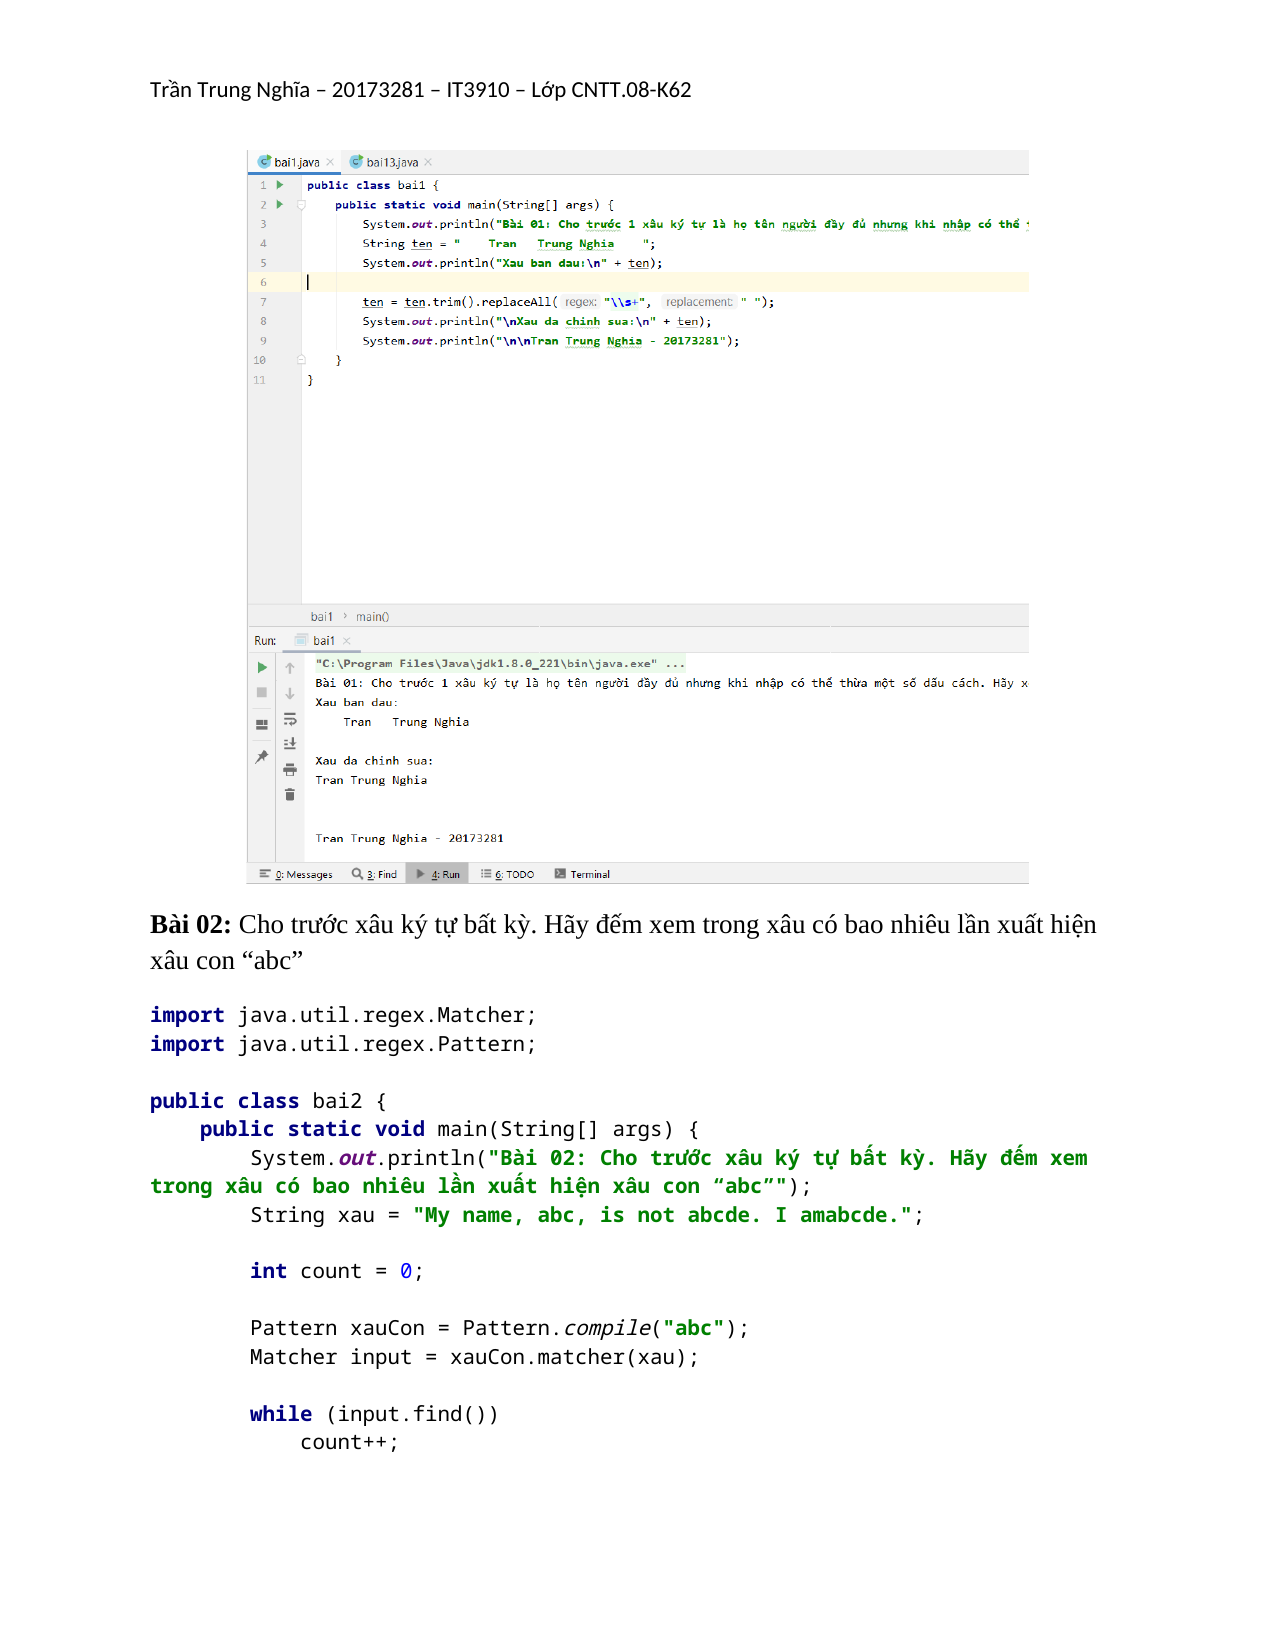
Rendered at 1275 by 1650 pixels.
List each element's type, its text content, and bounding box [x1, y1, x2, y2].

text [150, 1001, 1125, 1484]
picture [246, 150, 1029, 884]
text Bài 02: Cho trước xâu ký tự bất kỳ. Hãy đếm xem trong xâu có bao nhiêu lần xuất hiện xâu con “abc” [150, 908, 1125, 975]
